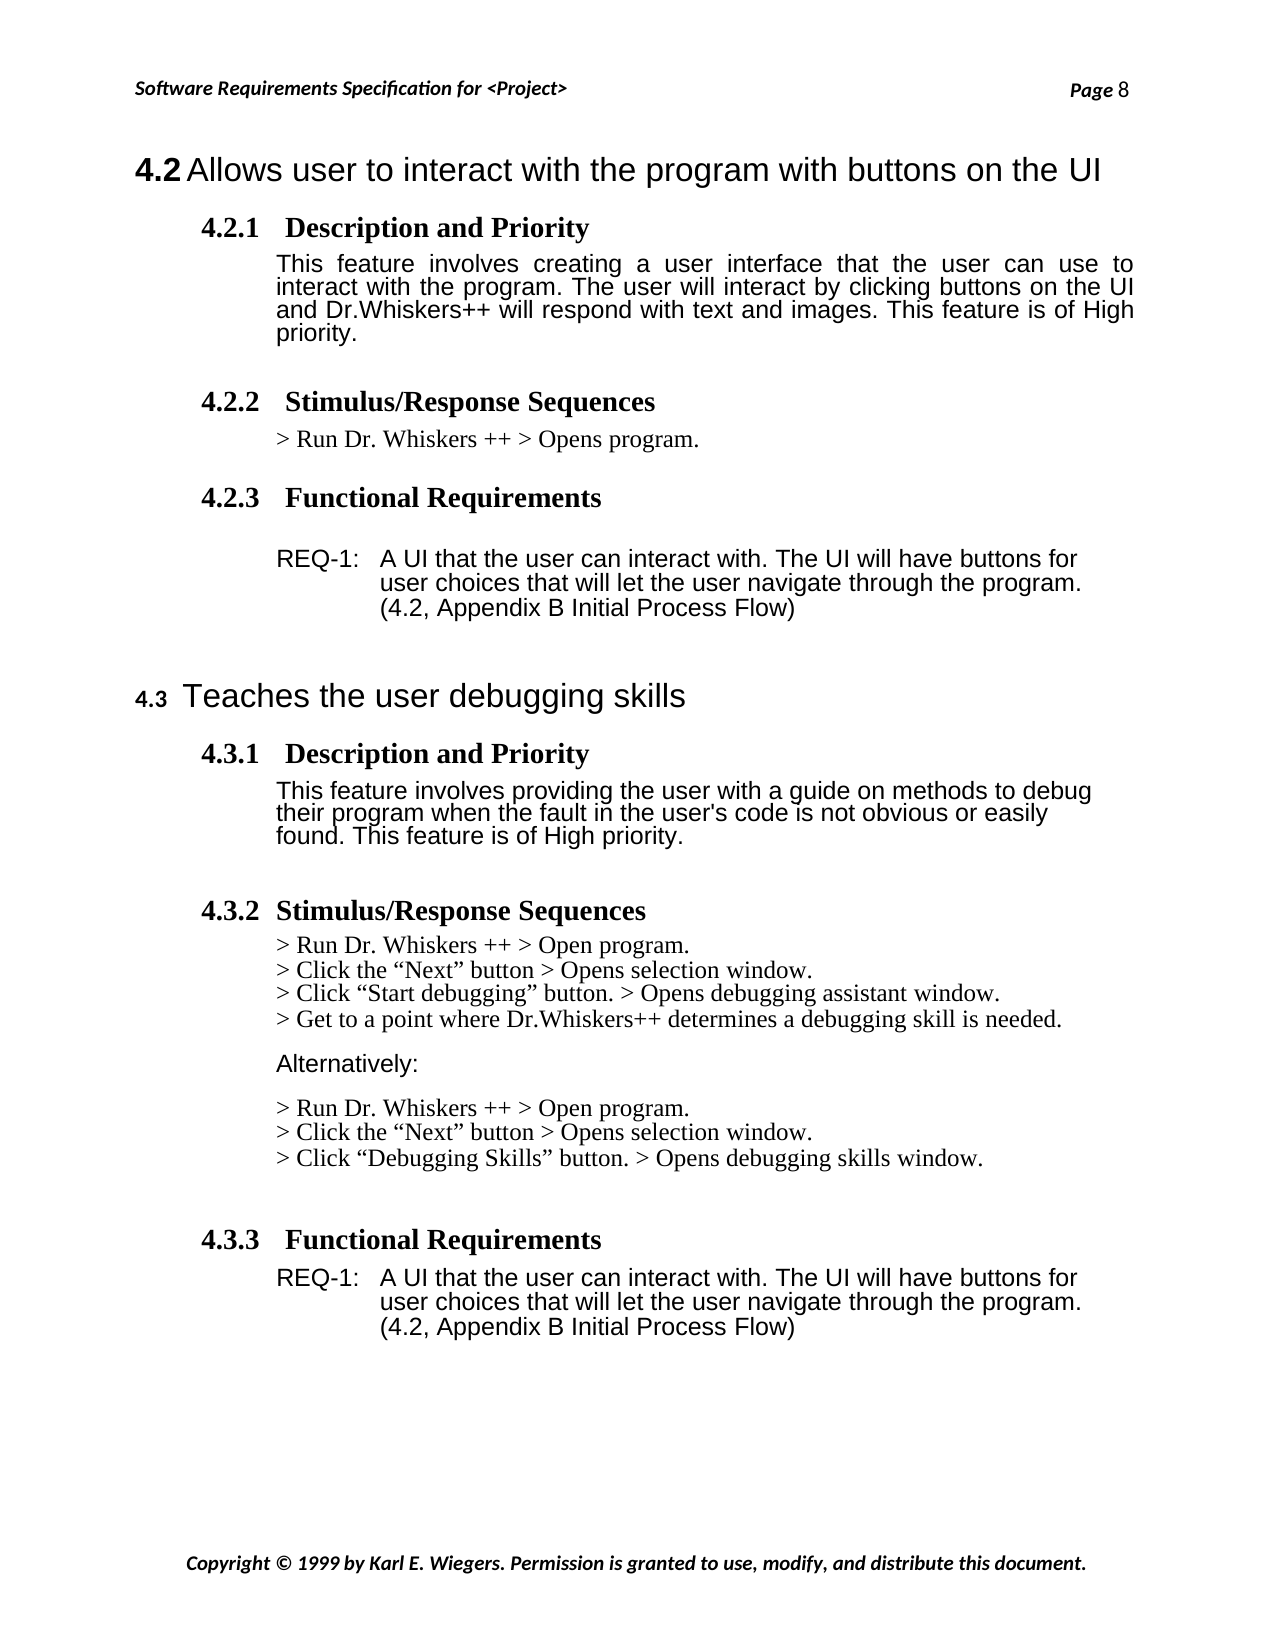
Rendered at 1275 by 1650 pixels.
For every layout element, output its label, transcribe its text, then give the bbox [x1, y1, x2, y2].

list Click the “Next” button > Opens selection window. [276, 1122, 1179, 1146]
list Run Dr. Whiskers ++ > Open program. [276, 933, 1179, 959]
list Description and Priority [201, 737, 1179, 770]
list Click “Debugging Skills” button. > Opens debugging skills window. [276, 1146, 1179, 1172]
list Run Dr. Whiskers ++ > Open program. [276, 1095, 1179, 1122]
text REQ-1: A UI that the user can interact with. The UI will have buttons for user choices that will let the user navigate through the program. (4.2, Appendix B Initial Process Flow) [276, 548, 1125, 622]
list Click “Start debugging” button. > Opens debugging assistant window. [276, 983, 1179, 1006]
text This feature involves creating a user interface that the user can use to interact with the program. The user will interact by clicking buttons on the UI and Dr.Whiskers++ will respond with text and images. This feature is of High priority. [276, 254, 1136, 347]
list Stimulus/Response Sequences [201, 384, 1179, 418]
text This feature involves providing the user with a guide on methods to debug their program when the fault in the user's code is not obvious or easily found. This feature is of High priority. [276, 781, 1125, 850]
list Run Dr. Whiskers ++ > Opens program. [276, 424, 1179, 453]
text REQ-1: A UI that the user can interact with. The UI will have buttons for user choices that will let the user navigate through the program. (4.2, Appendix B Initial Process Flow) [276, 1266, 1126, 1341]
list Functional Requirements [201, 480, 1179, 514]
list Description and Priority [201, 210, 1179, 244]
list Get to a point where Dr.Whiskers++ determines a debugging skill is needed. [276, 1006, 1179, 1032]
subtitle Allows user to interact with the program with buttons on the UI [135, 150, 1179, 188]
text Alternatively: [276, 1049, 1179, 1078]
list Functional Requirements [201, 1222, 1179, 1256]
subtitle Teaches the user debugging skills [135, 677, 1179, 715]
list Stimulus/Response Sequences [201, 893, 1179, 926]
list Click the “Next” button > Opens selection window. [276, 959, 1179, 983]
